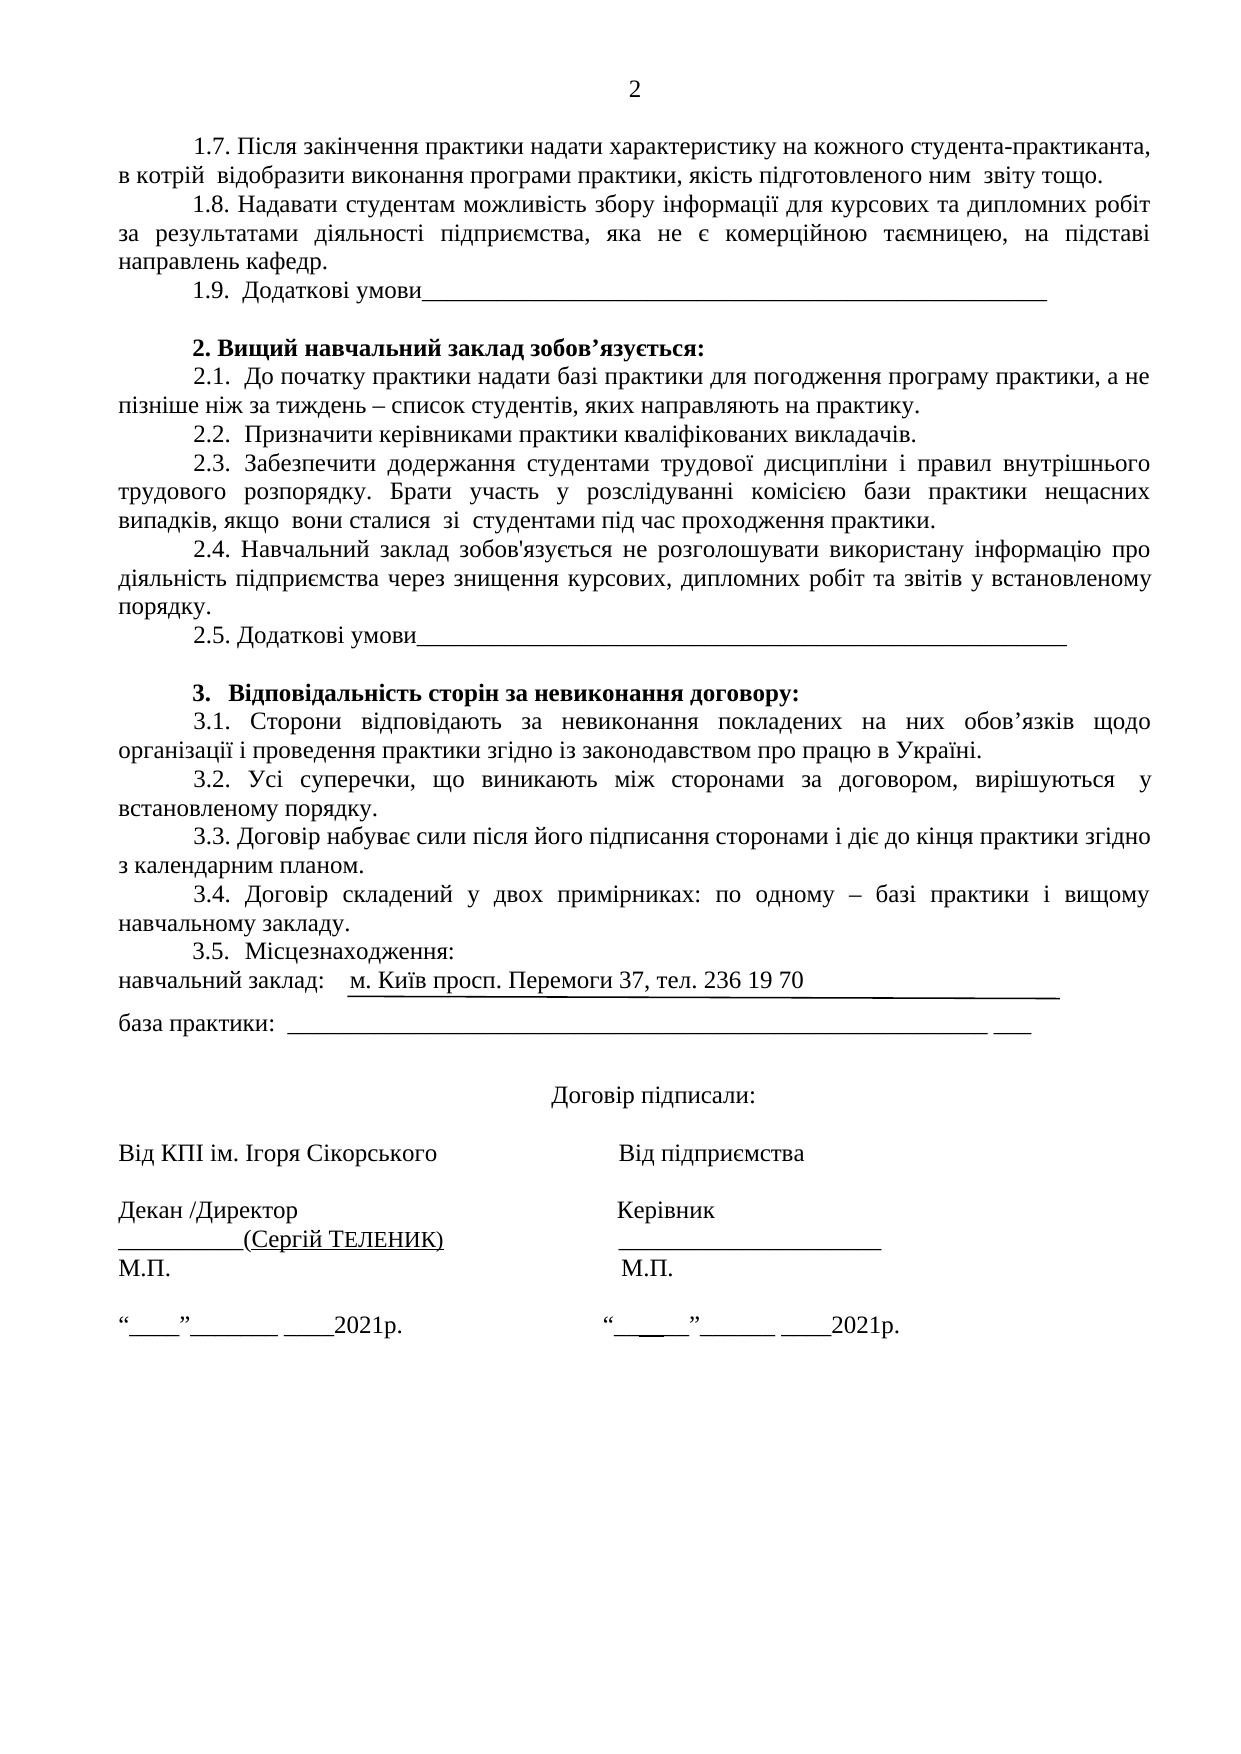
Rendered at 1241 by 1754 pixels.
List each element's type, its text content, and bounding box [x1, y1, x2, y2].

text __________(Сергій ТЕЛЕНИК) _____________________ [118, 1224, 1152, 1253]
text 1.7. Після закінчення практики надати характеристику на кожного студента-практиканта, в котрій відобразити виконання програми практики, якість підготовленого ним звіту тощо. [118, 131, 1152, 189]
text 3.4. Договір складений у двох примірниках: по одному – базі практики і вищому навчальному закладу. [118, 879, 1152, 936]
text М.П. М.П. [118, 1253, 1152, 1281]
text 2.4. Навчальний заклад зобов'язується не розголошувати використану інформацію про діяльність підприємства через знищення курсових, дипломних робіт та звітів у встановленому порядку. [118, 534, 1152, 620]
text 1.8. Надавати студентам можливість збору інформації для курсових та дипломних робіт за результатами діяльності підприємства, яка не є комерційною таємницею, на підставі направлень кафедр. [118, 189, 1152, 275]
text 3.1. Сторони відповідають за невиконання покладених на них обов’язків щодо організації і проведення практики згідно із законодавством про працю в Україні. [118, 706, 1152, 764]
list Забезпечити додержання студентами трудової дисципліни і правил внутрішнього трудового розпорядку. Брати участь у розслідуванні комісією бази практики нещасних випадків, якщо вони сталися зі студентами під час проходження практики. [118, 448, 1152, 534]
text 1.9. Додаткові умови__________________________________________________ [118, 275, 1152, 304]
text Договір підписали: [118, 1080, 1152, 1109]
list До початку практики надати базі практики для погодження програму практики, а не пізніше ніж за тиждень – список студентів, яких направляють на практику. [118, 361, 1152, 419]
text навчальний заклад: м. Київ просп. Перемоги 37, тел. 236 19 70 [118, 965, 1152, 994]
text база практики: ________________________________________________________ ___ [118, 1008, 1152, 1037]
text Від КПІ ім. Ігоря Сікорського Від підприємства [118, 1138, 1152, 1166]
text 2.5. Додаткові умови____________________________________________________ [118, 620, 1152, 649]
list Призначити керівниками практики кваліфікованих викладачів. [118, 419, 1152, 448]
text 2. Вищий навчальний заклад зобов’язується: [118, 333, 1152, 361]
text 3.5. Місцезнаходження: [118, 936, 1152, 965]
text “____”_______ ____2021р. “______”______ ____2021р. [118, 1310, 1152, 1339]
text Декан /Директор Керівник [118, 1195, 1152, 1224]
text 3.3. Договір набуває сили після його підписання сторонами і діє до кінця практики згідно з календарним планом. [118, 821, 1152, 879]
text 3. Відповідальність сторін за невиконання договору: [118, 678, 1152, 706]
text 3.2. Усі суперечки, що виникають між сторонами за договором, вирішуються у встановленому порядку. [118, 764, 1152, 821]
